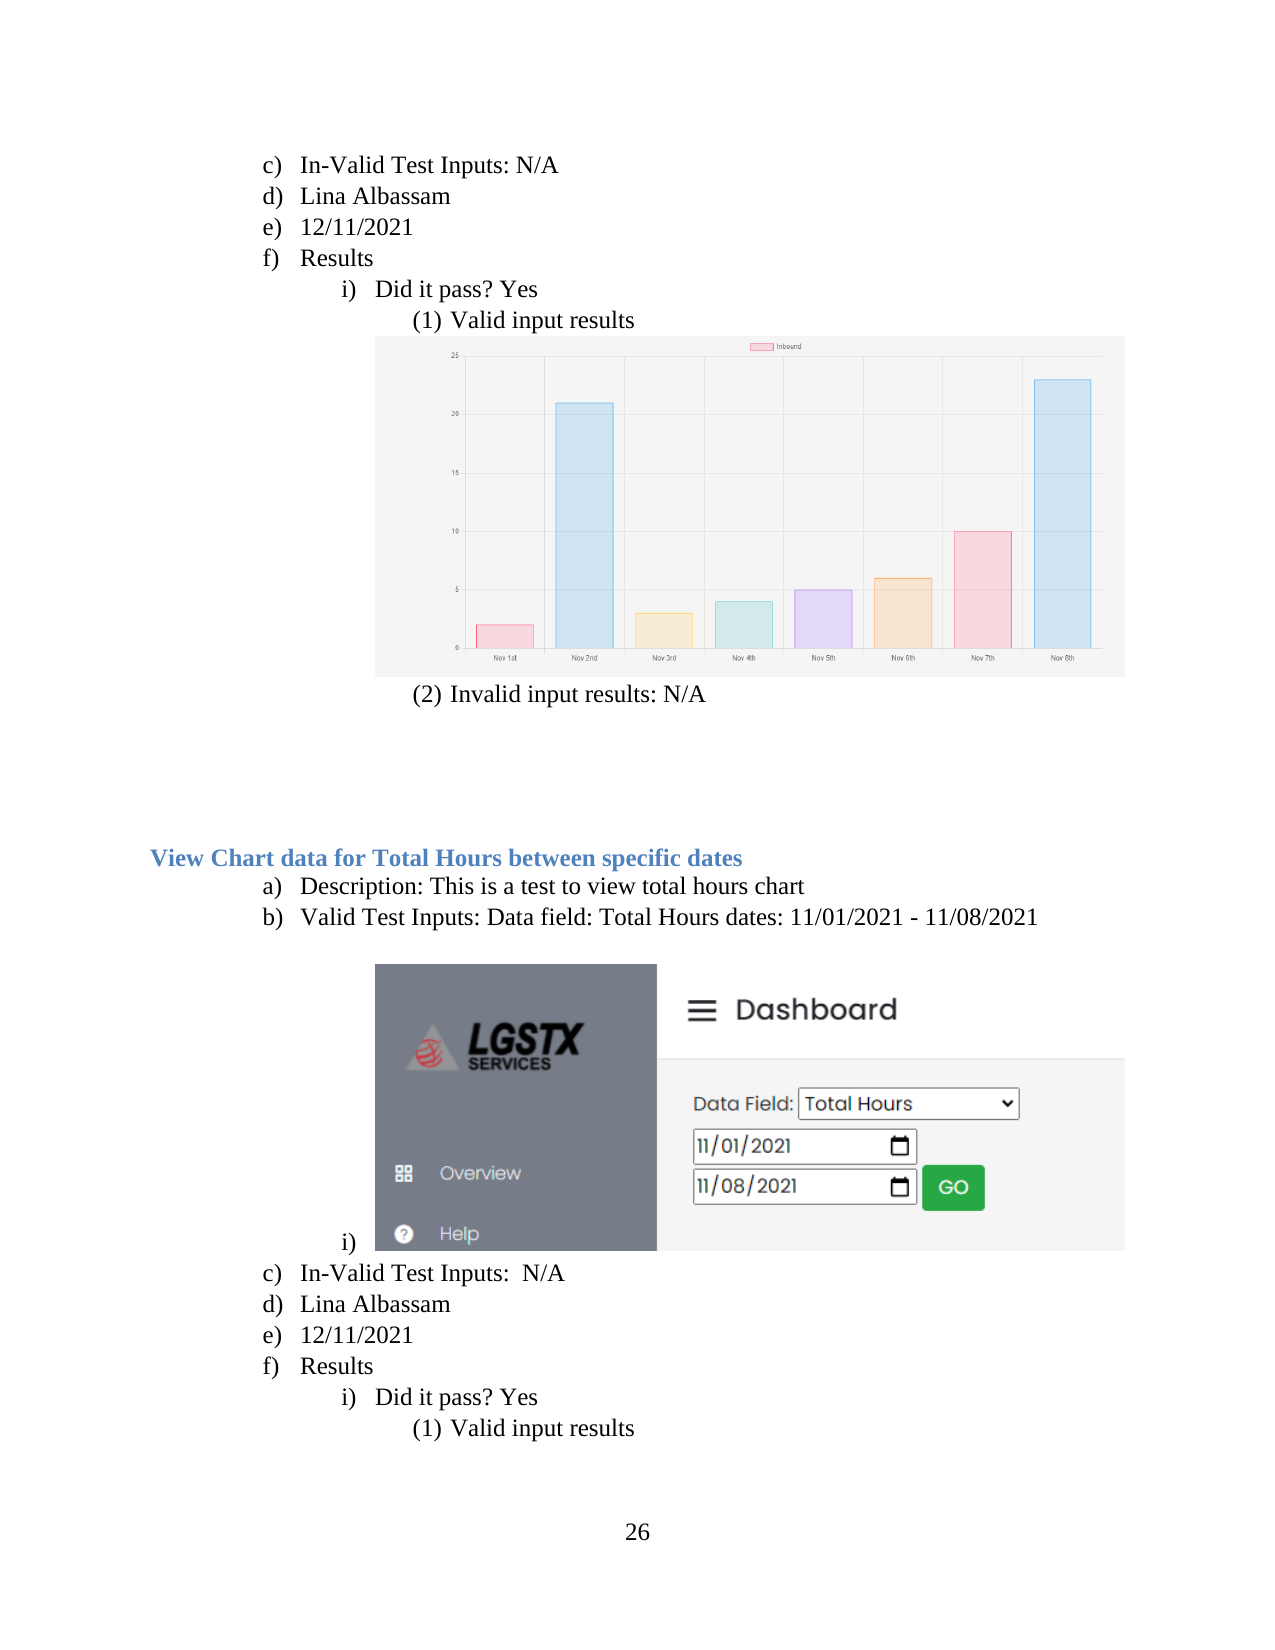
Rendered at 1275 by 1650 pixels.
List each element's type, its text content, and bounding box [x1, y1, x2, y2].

list Lina Albassam [262, 181, 1125, 210]
list Invalid input results: N/A [412, 679, 1125, 708]
list Description: This is a test to view total hours chart [262, 871, 1125, 900]
picture [375, 964, 1125, 1251]
list Valid Test Inputs: Data field: Total Hours dates: 11/01/2021 - 11/08/2021 [262, 902, 1125, 931]
list Did it pass? Yes [356, 274, 1125, 303]
list Results [262, 1351, 1125, 1380]
list Lina Albassam [262, 1289, 1125, 1318]
list In-Valid Test Inputs: N/A [262, 150, 1125, 179]
list 12/11/2021 [262, 1320, 1125, 1349]
list Did it pass? Yes [356, 1382, 1125, 1411]
subtitle View Chart data for Total Hours between specific dates [150, 843, 1125, 871]
list In-Valid Test Inputs: N/A [262, 1258, 1125, 1287]
list 12/11/2021 [262, 212, 1125, 241]
list Results [262, 243, 1125, 272]
list Valid input results [412, 305, 1125, 334]
picture [375, 336, 1125, 677]
list Valid input results [412, 1413, 1125, 1442]
